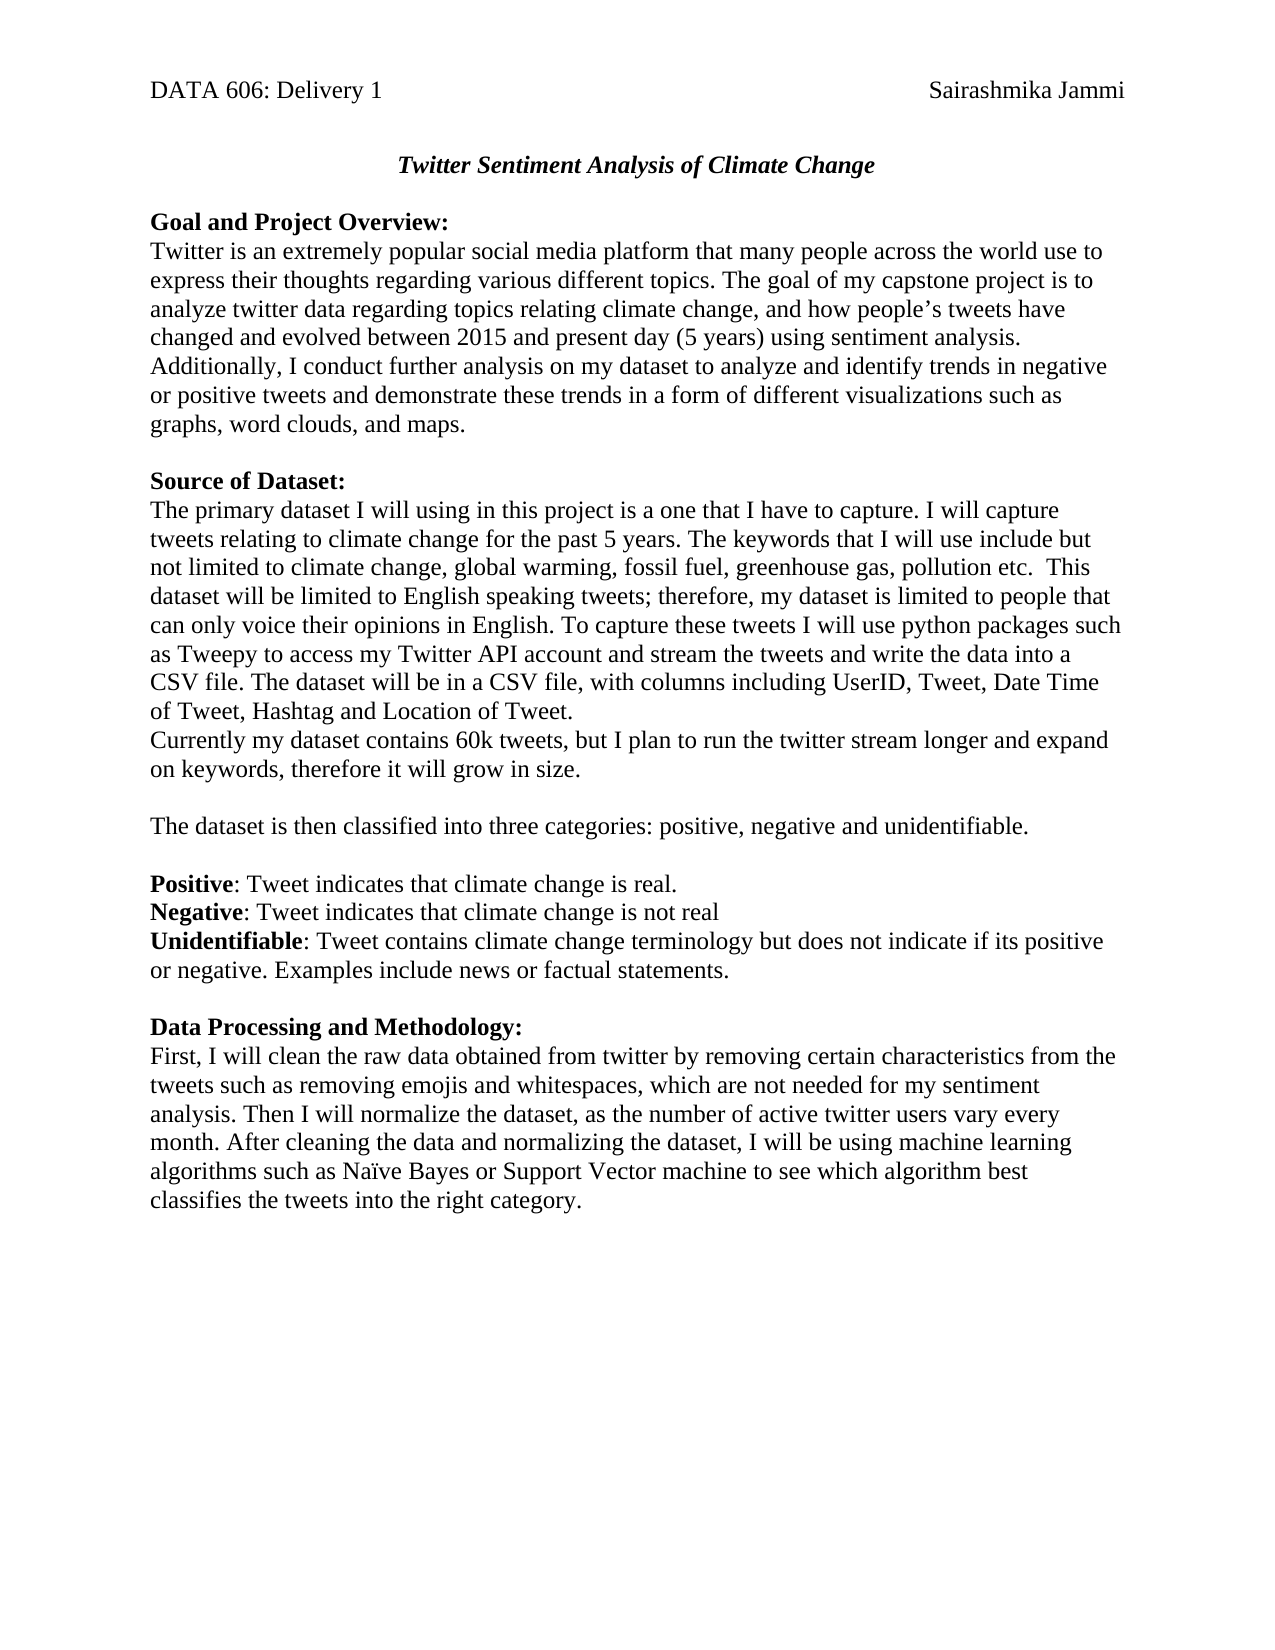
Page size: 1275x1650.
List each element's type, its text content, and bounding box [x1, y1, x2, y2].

text Twitter is an extremely popular social media platform that many people across the world use to express their thoughts regarding various different topics. The goal of my capstone project is to analyze twitter data regarding topics relating climate change, and how people’s tweets have changed and evolved between 2015 and present day (5 years) using sentiment analysis. [150, 236, 1125, 351]
text Negative: Tweet indicates that climate change is not real [150, 897, 1125, 926]
text The primary dataset I will using in this project is a one that I have to capture. I will capture tweets relating to climate change for the past 5 years. The keywords that I will use include but not limited to climate change, global warming, fossil fuel, greenhouse gas, pollution etc. This dataset will be limited to English speaking tweets; therefore, my dataset is limited to people that can only voice their opinions in English. To capture these tweets I will use python packages such as Tweepy to access my Twitter API account and stream the tweets and write the data into a CSV file. The dataset will be in a CSV file, with columns including UserID, Tweet, Date Time of Tweet, Hashtag and Location of Tweet. [150, 495, 1125, 725]
text First, I will clean the raw data obtained from twitter by removing certain characteristics from the tweets such as removing emojis and whitespaces, which are not needed for my sentiment analysis. Then I will normalize the dataset, as the number of active twitter users vary every month. After cleaning the data and normalizing the dataset, I will be using machine learning algorithms such as Naïve Bayes or Support Vector machine to see which algorithm best classifies the tweets into the right category. [150, 1041, 1125, 1214]
text Data Processing and Methodology: [150, 1012, 1125, 1041]
text Currently my dataset contains 60k tweets, but I plan to run the twitter stream longer and expand on keywords, therefore it will grow in size. [150, 725, 1125, 782]
text Source of Dataset: [150, 466, 1125, 495]
text Additionally, I conduct further analysis on my dataset to analyze and identify trends in negative or positive tweets and demonstrate these trends in a form of different visualizations such as graphs, word clouds, and maps. [150, 351, 1125, 437]
text Unidentifiable: Tweet contains climate change terminology but does not indicate if its positive or negative. Examples include news or factual statements. [150, 926, 1125, 984]
text Twitter Sentiment Analysis of Climate Change [150, 150, 1125, 179]
text Goal and Project Overview: [150, 207, 1125, 236]
text Positive: Tweet indicates that climate change is real. [150, 869, 1125, 897]
text The dataset is then classified into three categories: positive, negative and unidentifiable. [150, 811, 1125, 840]
